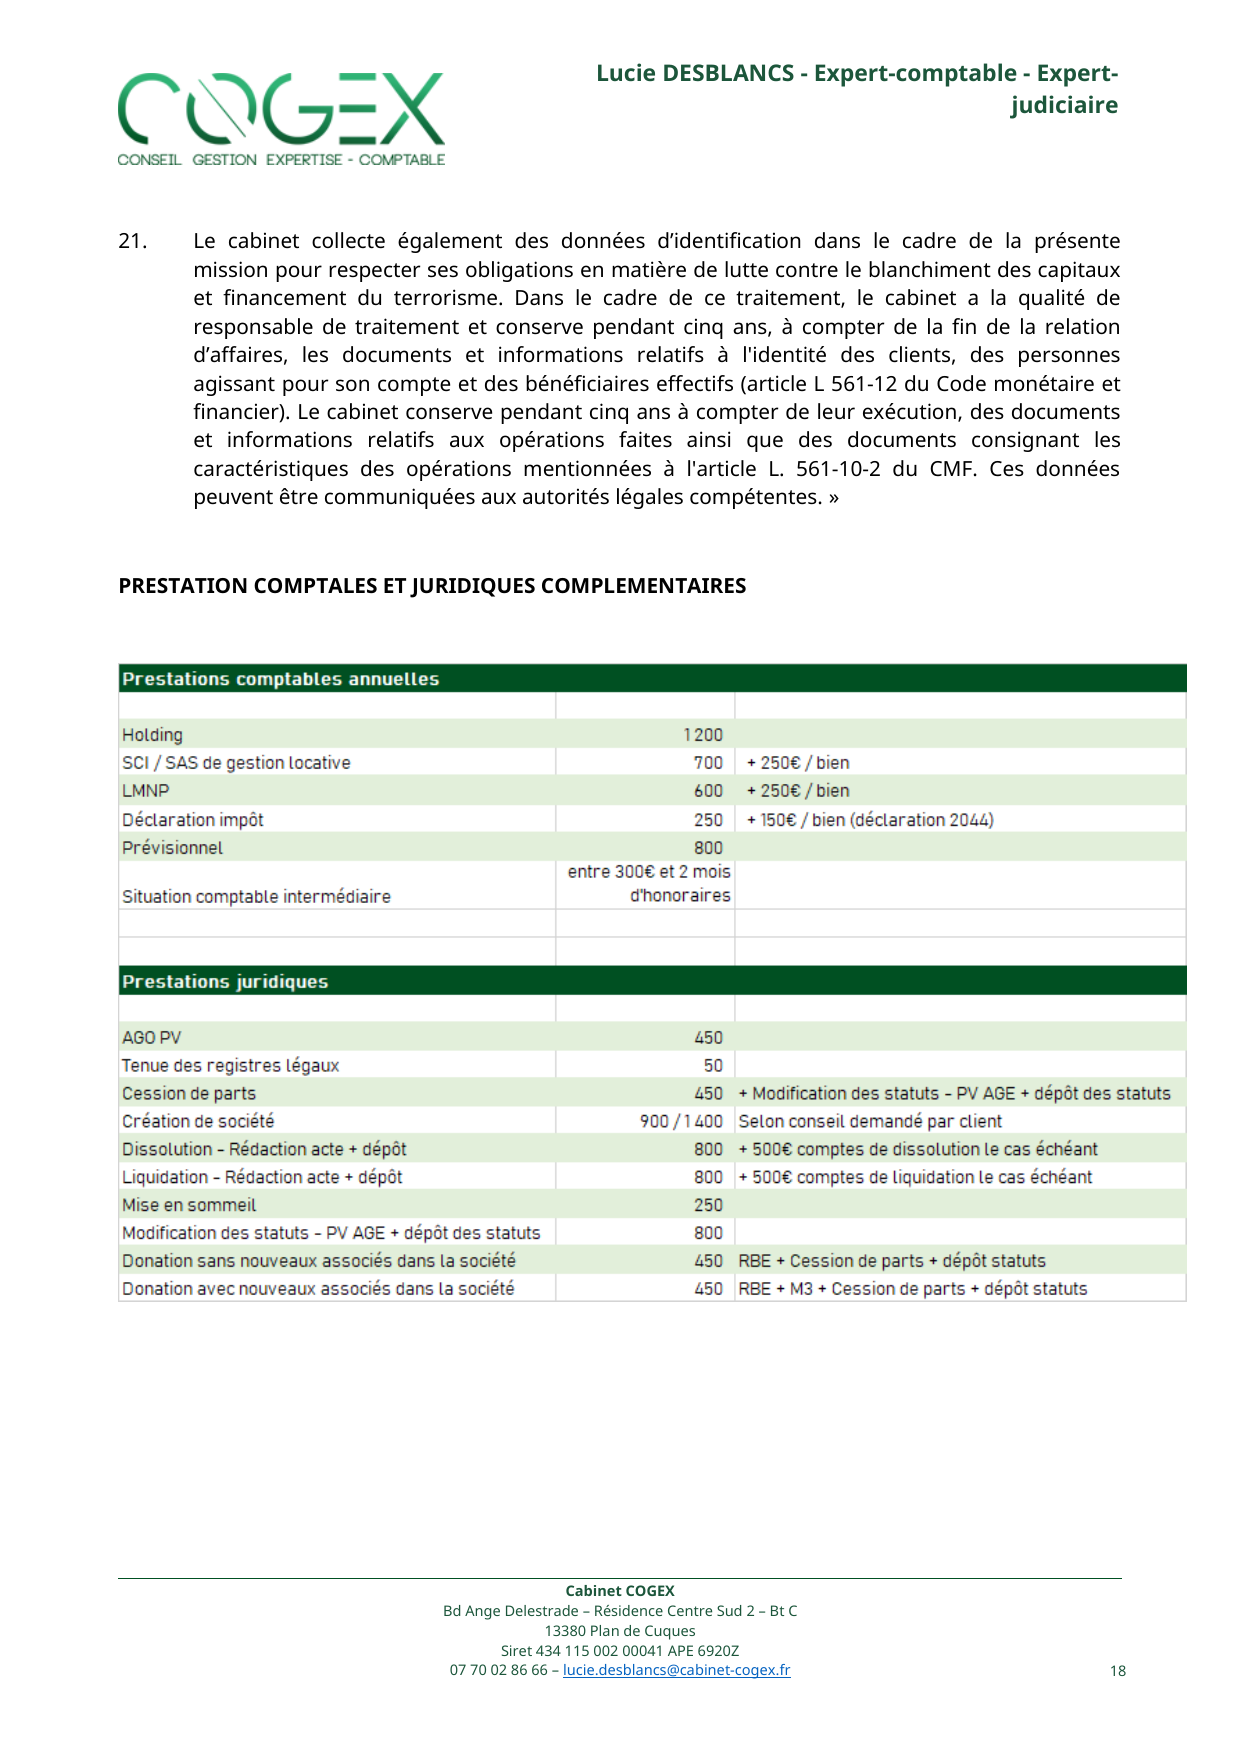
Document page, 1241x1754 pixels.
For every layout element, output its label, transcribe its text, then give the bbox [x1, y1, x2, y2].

picture [118, 73, 445, 165]
picture [118, 663, 1187, 1302]
text PRESTATION COMPTALES ET JURIDIQUES COMPLEMENTAIRES [118, 571, 1122, 599]
list Le cabinet collecte également des données d’identification dans le cadre de la présente mission pour respecter ses obligations en matière de lutte contre le blanchiment des capitaux et financement du terrorisme. Dans le cadre de ce traitement, le cabinet a la qualité de responsable de traitement et conserve pendant cinq ans, à compter de la fin de la relation d’affaires, les documents et informations relatifs à l'identité des clients, des personnes agissant pour son compte et des bénéficiaires effectifs (article L 561-12 du Code monétaire et financier). Le cabinet conserve pendant cinq ans à compter de leur exécution, des documents et informations relatifs aux opérations faites ainsi que des documents consignant les caractéristiques des opérations mentionnées à l'article L. 561-10-2 du CMF. Ces données peuvent être communiquées aux autorités légales compétentes. » [118, 227, 1122, 511]
